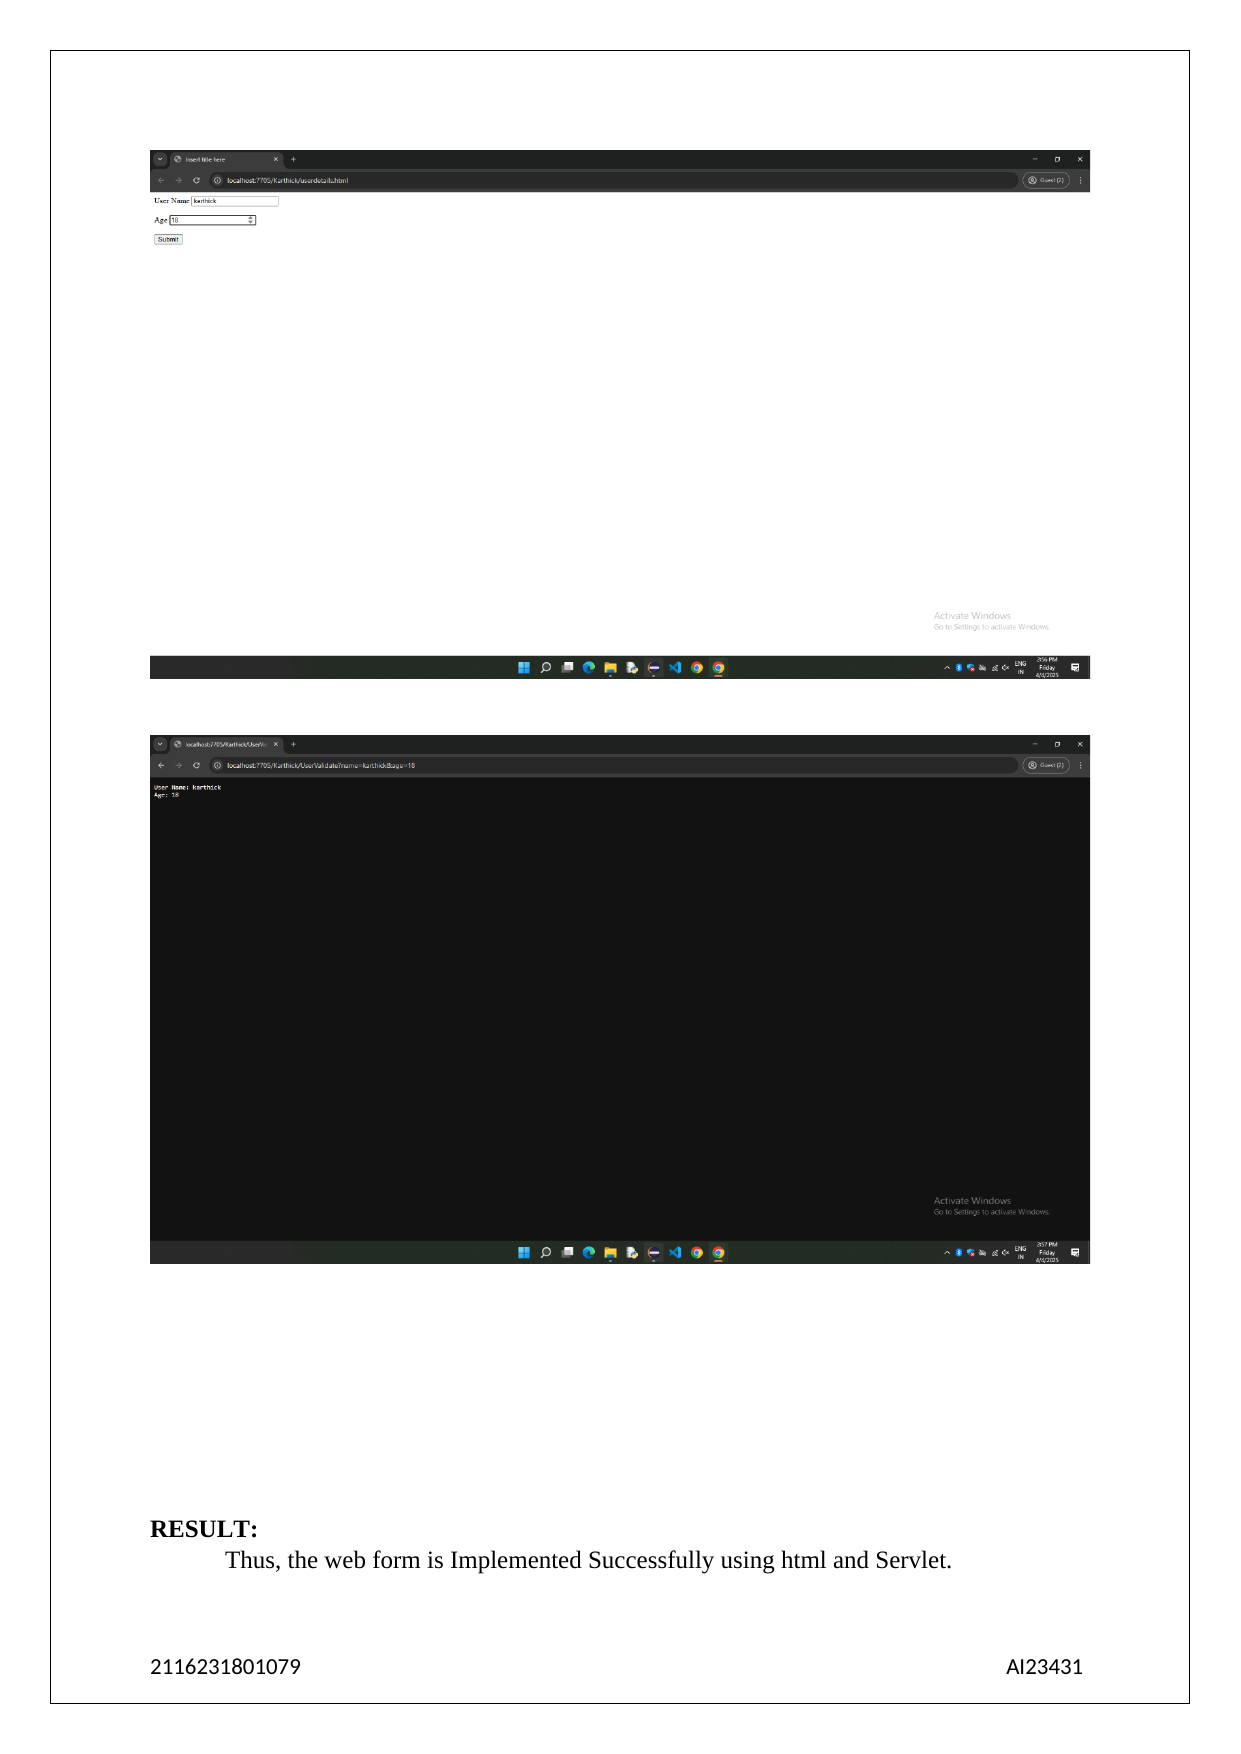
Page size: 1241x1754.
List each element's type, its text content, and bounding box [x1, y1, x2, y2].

text Thus, the web form is Implemented Successfully using html and Servlet. [150, 1545, 1090, 1574]
picture [150, 735, 1091, 1264]
picture [150, 150, 1091, 679]
text RESULT: [150, 1514, 1090, 1543]
